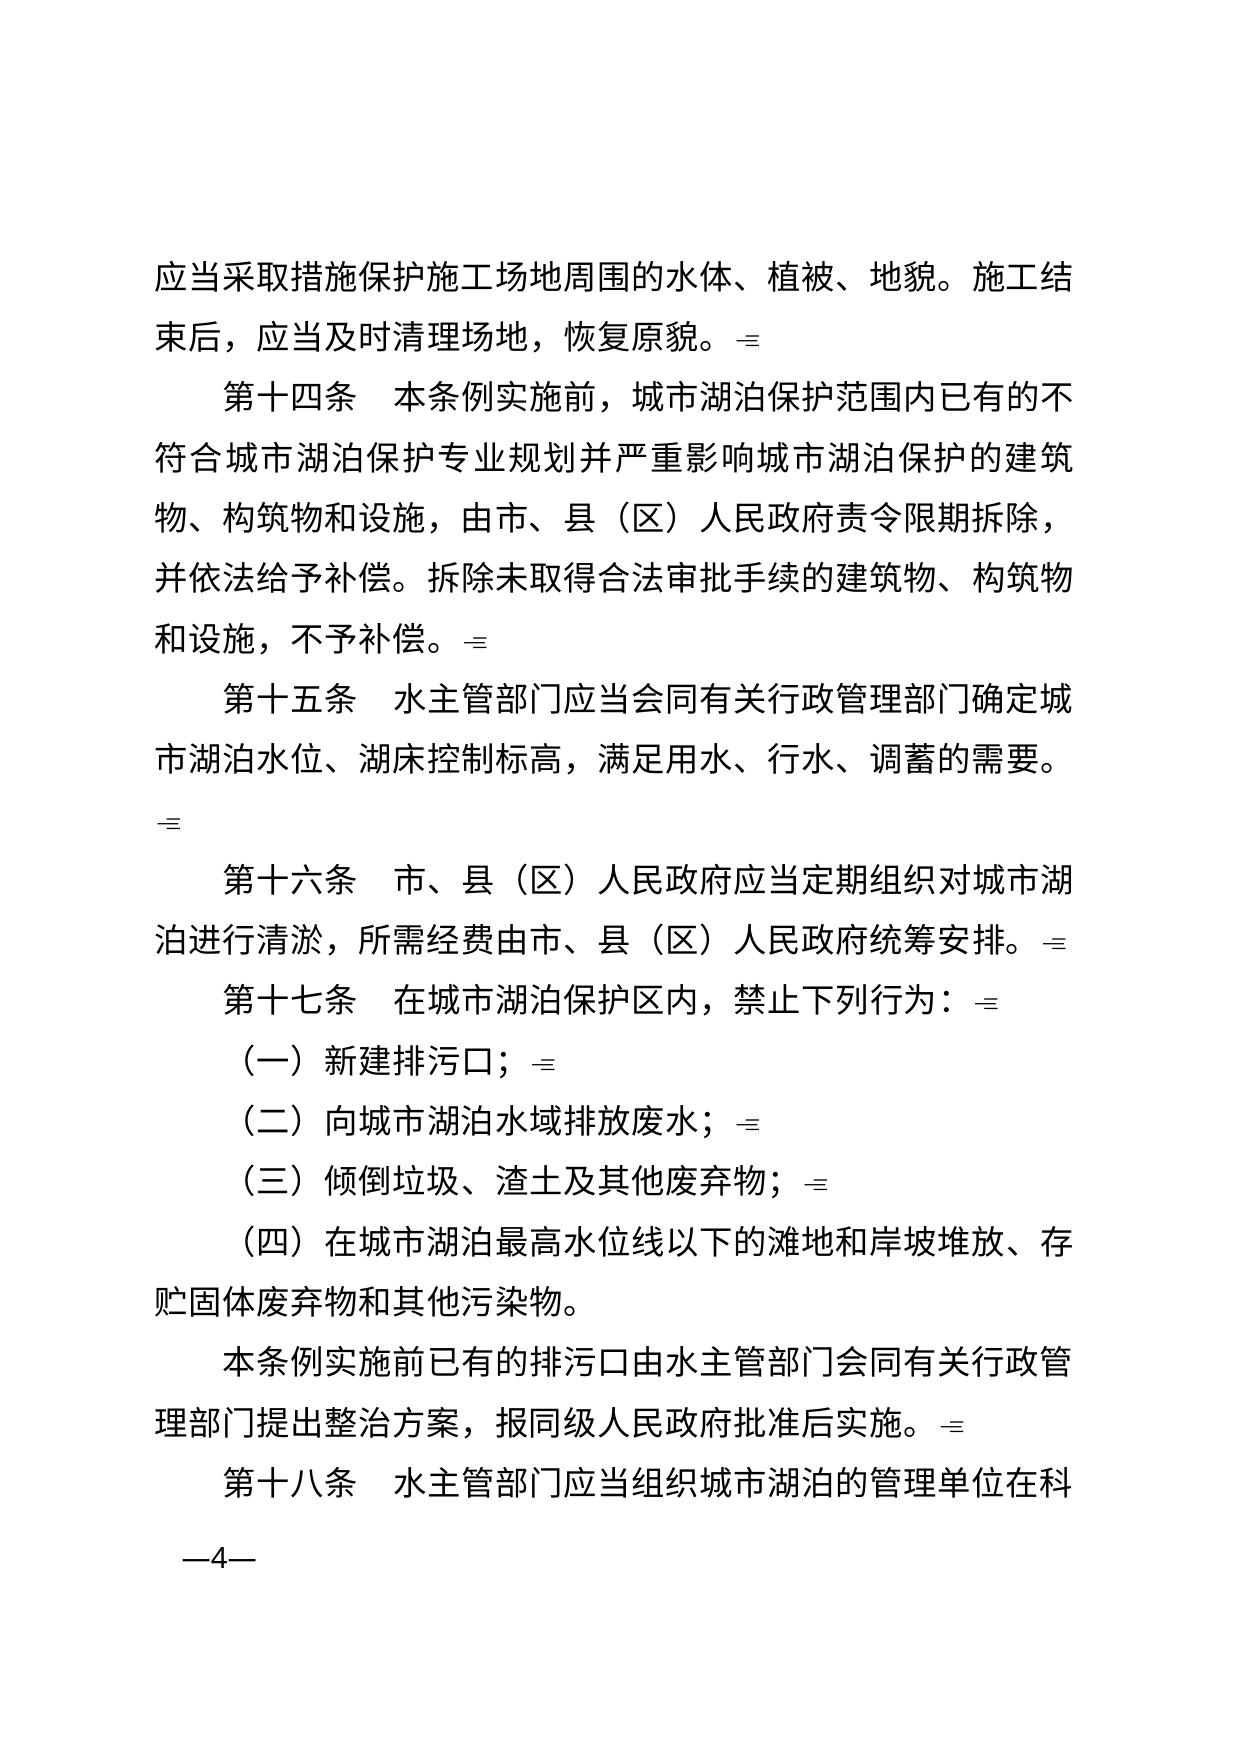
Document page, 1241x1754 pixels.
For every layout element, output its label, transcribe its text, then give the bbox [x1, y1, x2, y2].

text 第十三条 在城市湖泊保护范围内进行建设的，建设单位应当采取措施保护施工场地周围的水体、植被、地貌。施工结束后，应当及时清理场地，恢复原貌。 [154, 244, 1074, 365]
text （四）在城市湖泊最高水位线以下的滩地和岸坡堆放、存贮固体废弃物和其他污染物。 [154, 1209, 1074, 1330]
text （一）新建排污口； [154, 1028, 1074, 1089]
text 第十五条 水主管部门应当会同有关行政管理部门确定城市湖泊水位、湖床控制标高，满足用水、行水、调蓄的需要。 [154, 667, 1074, 848]
text 第十八条 水主管部门应当组织城市湖泊的管理单位在科学论证的基础上，采取活化水体的措施，有计划地种植有利于净化水体的植物，放养有利于净化水体的底栖动物和鱼类，并对有害的水生植物及其残体进行清除。  [154, 1451, 1074, 1511]
text 第十四条 本条例实施前，城市湖泊保护范围内已有的不符合城市湖泊保护专业规划并严重影响城市湖泊保护的建筑物、构筑物和设施，由市、县（区）人民政府责令限期拆除，并依法给予补偿。拆除未取得合法审批手续的建筑物、构筑物和设施，不予补偿。 [154, 365, 1074, 667]
text 本条例实施前已有的排污口由水主管部门会同有关行政管理部门提出整治方案，报同级人民政府批准后实施。 [154, 1330, 1074, 1451]
text 第十六条 市、县（区）人民政府应当定期组织对城市湖泊进行清淤，所需经费由市、县（区）人民政府统筹安排。 [154, 848, 1074, 968]
text （三）倾倒垃圾、渣土及其他废弃物； [154, 1149, 1074, 1209]
text 第十七条 在城市湖泊保护区内，禁止下列行为： [154, 968, 1074, 1028]
text （二）向城市湖泊水域排放废水； [154, 1089, 1074, 1149]
